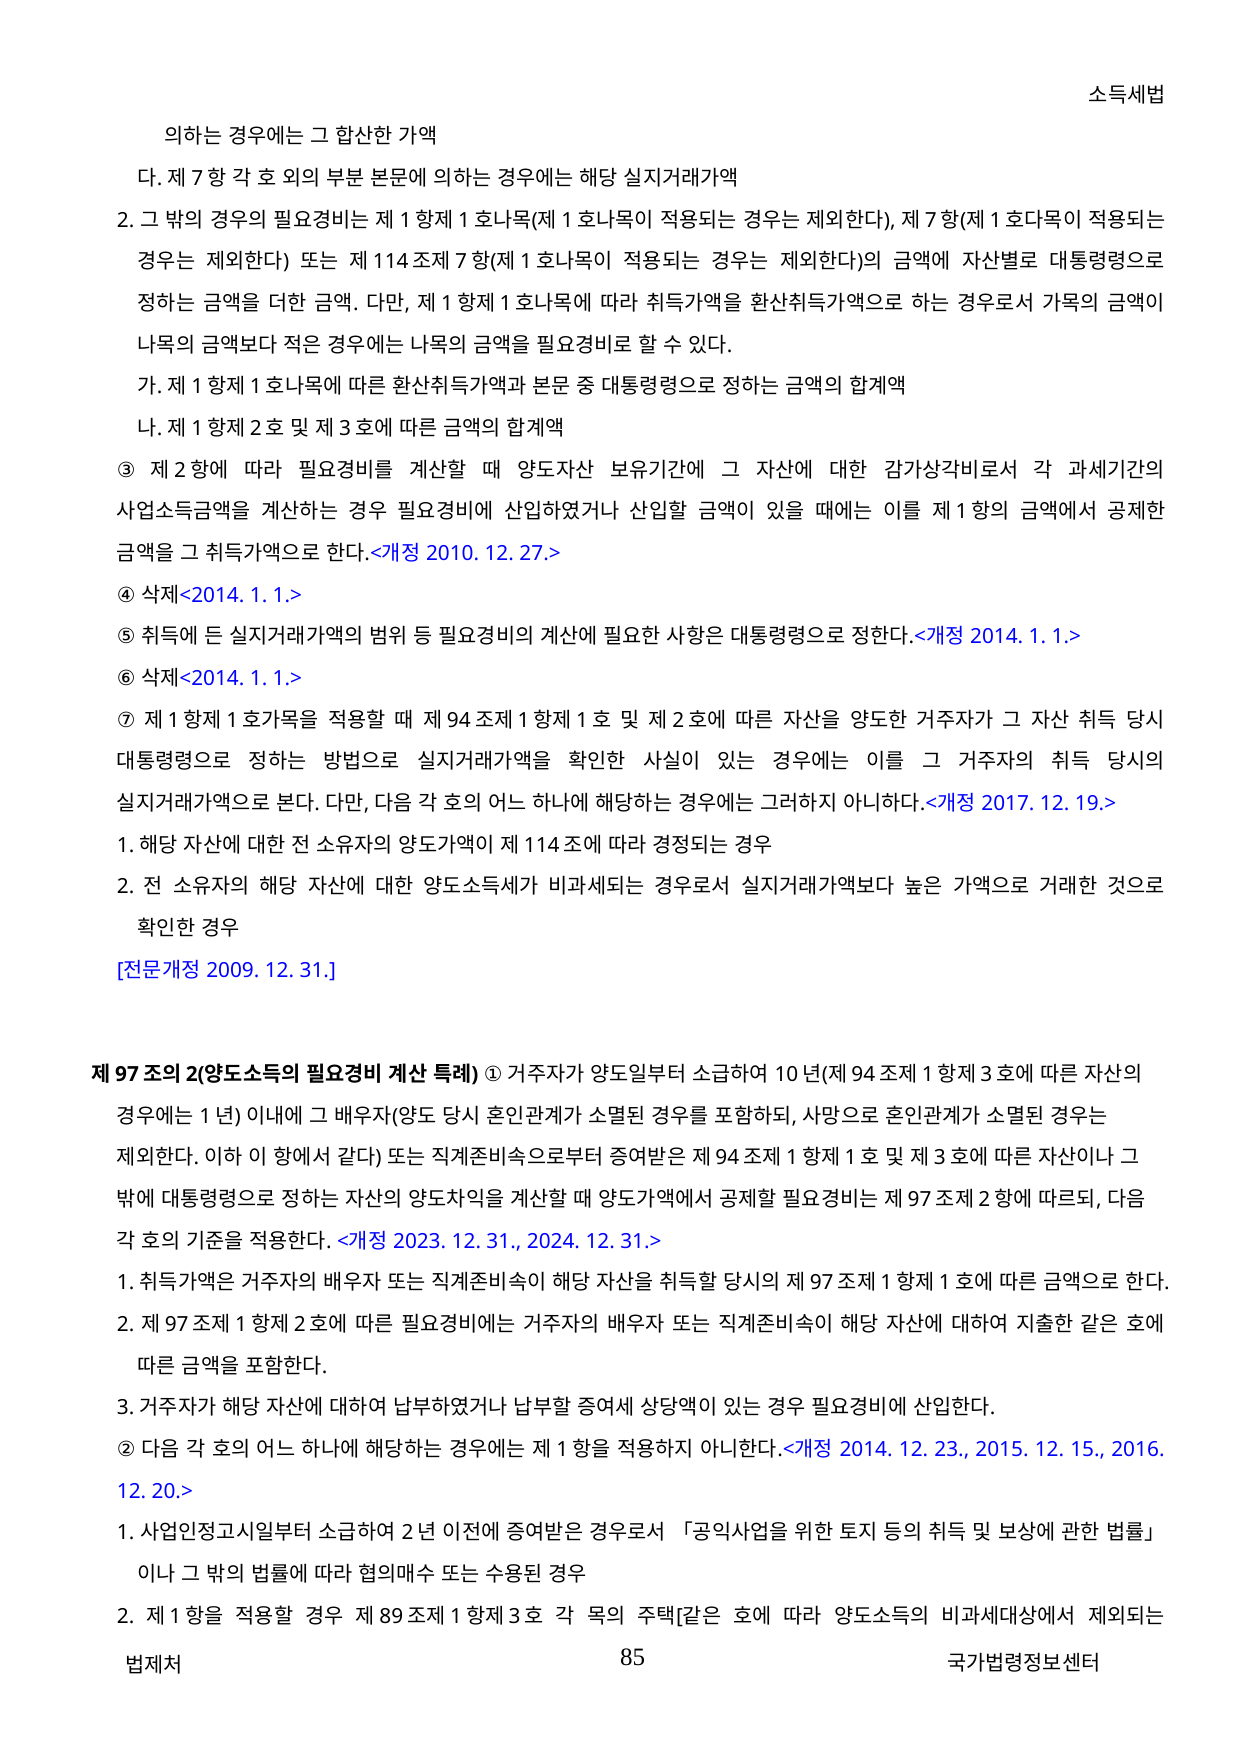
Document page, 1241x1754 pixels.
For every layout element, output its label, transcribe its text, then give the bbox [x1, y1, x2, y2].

text ⑥ 삭제<2014. 1. 1.> [117, 650, 1165, 692]
text ③ 제2항에 따라 필요경비를 계산할 때 양도자산 보유기간에 그 자산에 대한 감가상각비로서 각 과세기간의 사업소득금액을 계산하는 경우 필요경비에 산입하였거나 산입할 금액이 있을 때에는 이를 제1항의 금액에서 공제한 금액을 그 취득가액으로 한다.<개정 2010. 12. 27.> [117, 442, 1165, 567]
text 2. 그 밖의 경우의 필요경비는 제1항제1호나목(제1호나목이 적용되는 경우는 제외한다), 제7항(제1호다목이 적용되는 경우는 제외한다) 또는 제114조제7항(제1호나목이 적용되는 경우는 제외한다)의 금액에 자산별로 대통령령으로 정하는 금액을 더한 금액. 다만, 제1항제1호나목에 따라 취득가액을 환산취득가액으로 하는 경우로서 가목의 금액이 나목의 금액보다 적은 경우에는 나목의 금액을 필요경비로 할 수 있다. [117, 192, 1165, 358]
text 나. 제1항제2호 및 제3호에 따른 금액의 합계액 [137, 400, 1165, 442]
text [전문개정 2009. 12. 31.] [117, 942, 1165, 983]
text 1. 사업인정고시일부터 소급하여 2년 이전에 증여받은 경우로서 「공익사업을 위한 토지 등의 취득 및 보상에 관한 법률」이나 그 밖의 법률에 따라 협의매수 또는 수용된 경우 [117, 1504, 1165, 1587]
text 1. 취득가액은 거주자의 배우자 또는 직계존비속이 해당 자산을 취득할 당시의 제97조제1항제1호에 따른 금액으로 한다. [117, 1254, 1165, 1296]
text 2. 전 소유자의 해당 자산에 대한 양도소득세가 비과세되는 경우로서 실지거래가액보다 높은 가액으로 거래한 것으로 확인한 경우 [117, 858, 1165, 942]
text ⑦ 제1항제1호가목을 적용할 때 제94조제1항제1호 및 제2호에 따른 자산을 양도한 거주자가 그 자산 취득 당시 대통령령으로 정하는 방법으로 실지거래가액을 확인한 사실이 있는 경우에는 이를 그 거주자의 취득 당시의 실지거래가액으로 본다. 다만, 다음 각 호의 어느 하나에 해당하는 경우에는 그러하지 아니하다.<개정 2017. 12. 19.> [117, 692, 1165, 817]
text 다. 제7항 각 호 외의 부분 본문에 의하는 경우에는 해당 실지거래가액 [137, 150, 1165, 192]
text 3. 거주자가 해당 자산에 대하여 납부하였거나 납부할 증여세 상당액이 있는 경우 필요경비에 산입한다. [117, 1379, 1165, 1421]
text ⑤ 취득에 든 실지거래가액의 범위 등 필요경비의 계산에 필요한 사항은 대통령령으로 정한다.<개정 2014. 1. 1.> [117, 608, 1165, 650]
text 가. 제1항제1호나목에 따른 환산취득가액과 본문 중 대통령령으로 정하는 금액의 합계액 [137, 358, 1165, 400]
text 2. 제1항을 적용할 경우 제89조제1항제3호 각 목의 주택[같은 호에 따라 양도소득의 비과세대상에서 제외되는 고가주택(이에 딸린 토지를 포함한다)을 포함한다]의 양도에 해당하게 되는 경우 [117, 1587, 1165, 1629]
text 1. 해당 자산에 대한 전 소유자의 양도가액이 제114조에 따라 경정되는 경우 [117, 817, 1165, 858]
text 2. 제97조제1항제2호에 따른 필요경비에는 거주자의 배우자 또는 직계존비속이 해당 자산에 대하여 지출한 같은 호에 따른 금액을 포함한다. [117, 1296, 1165, 1379]
text ② 다음 각 호의 어느 하나에 해당하는 경우에는 제1항을 적용하지 아니한다.<개정 2014. 12. 23., 2015. 12. 15., 2016. 12. 20.> [117, 1421, 1165, 1504]
text ④ 삭제<2014. 1. 1.> [117, 567, 1165, 608]
